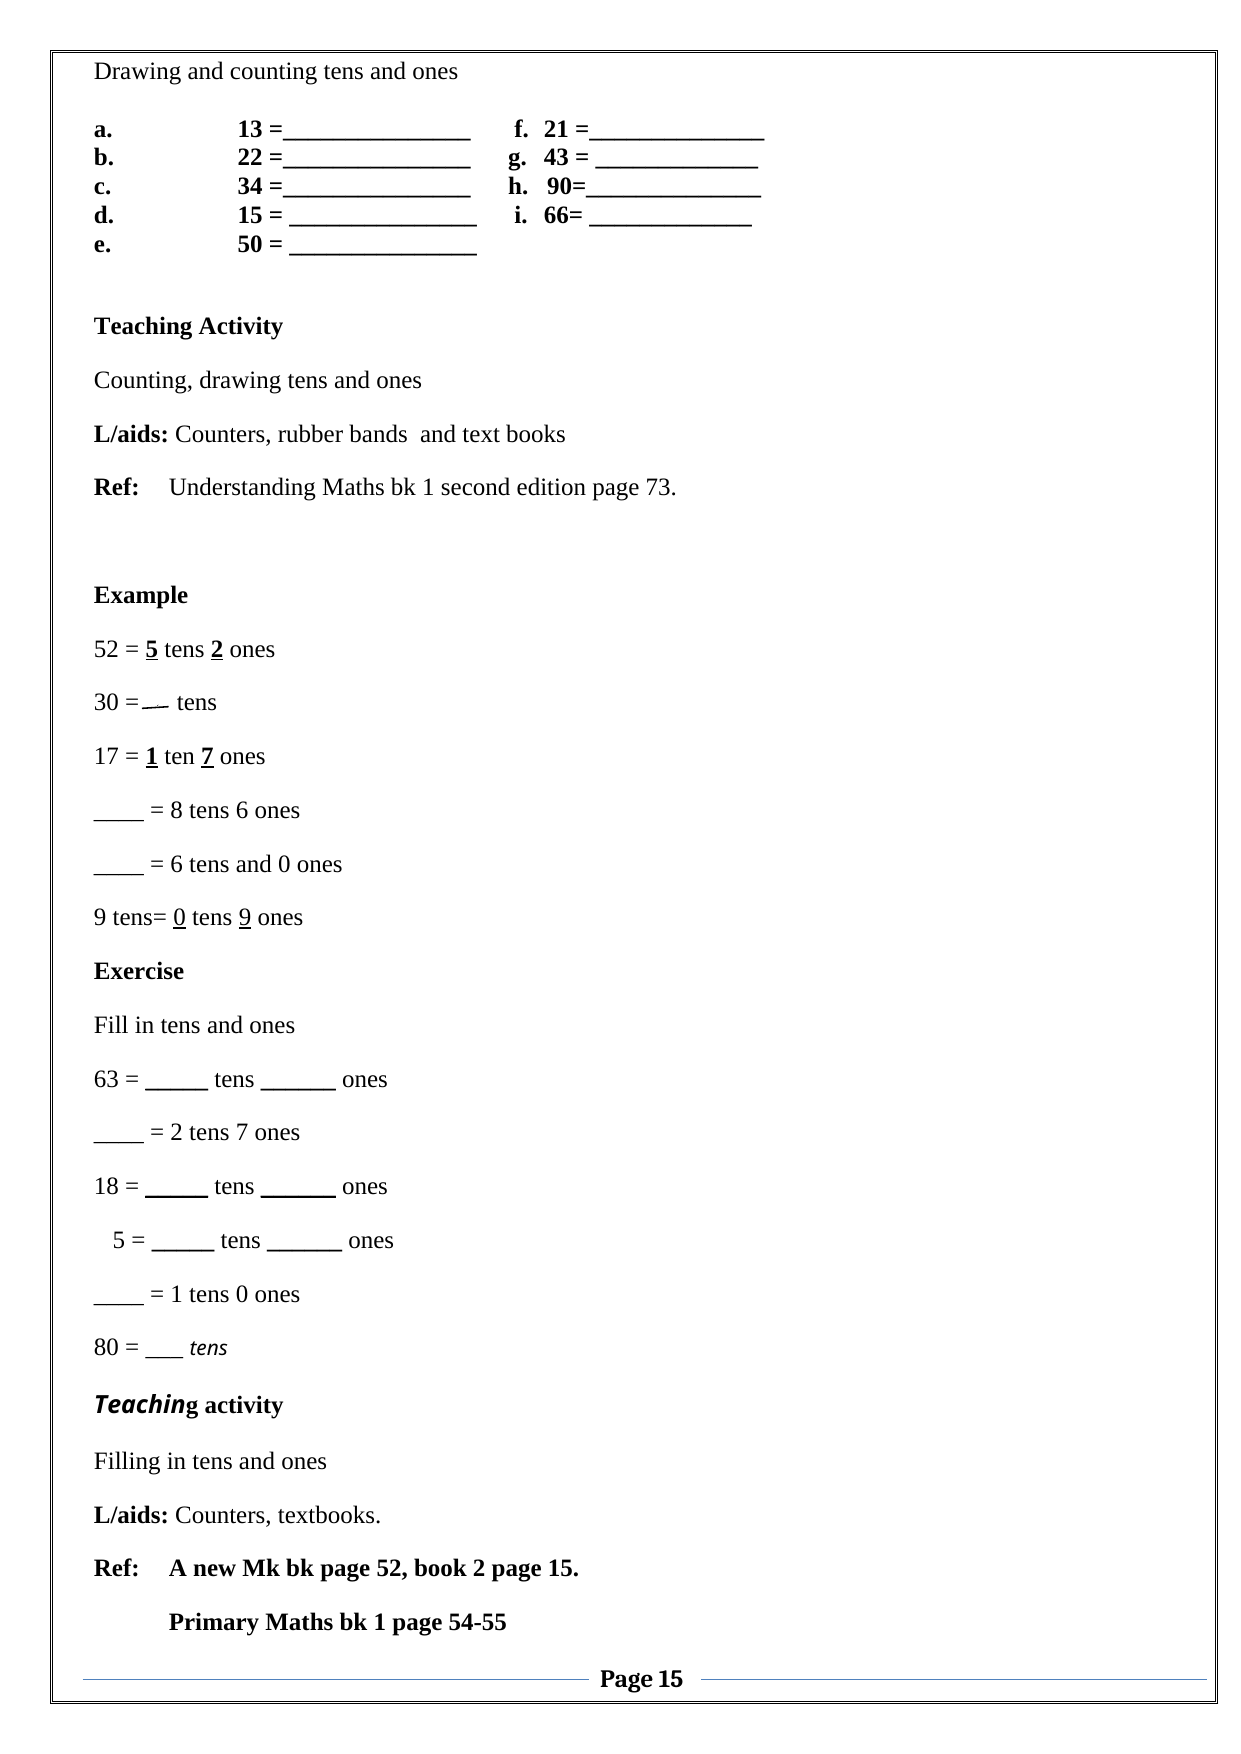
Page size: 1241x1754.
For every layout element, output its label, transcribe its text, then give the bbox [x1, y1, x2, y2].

text 17 = 1 ten 7 ones [94, 741, 1215, 770]
text ____ = 1 tens 0 ones [94, 1279, 1215, 1307]
text 52 = 5 tens 2 ones [94, 634, 1215, 662]
text 30 = tens [94, 687, 1215, 716]
text 5 = _____ tens ______ ones [94, 1225, 1215, 1254]
text Teaching activity [94, 1387, 1215, 1421]
list 34 =_______________ h. 90=______________ [94, 171, 1215, 200]
text Exercise [94, 956, 1215, 985]
text Example [94, 580, 1215, 609]
text L/aids: Counters, rubber bands and text books [94, 419, 1215, 447]
text 9 tens= 0 tens 9 ones [94, 902, 1215, 931]
text Primary Maths bk 1 page 54-55 [94, 1607, 1215, 1636]
text Ref: A new Mk bk page 52, book 2 page 15. [94, 1553, 1215, 1582]
text Ref: Understanding Maths bk 1 second edition page 73. [94, 472, 1215, 501]
list 13 =_______________ f. 21 =______________ [94, 114, 1215, 142]
list 15 = _______________ i. 66= _____________ [94, 200, 1215, 229]
text 80 = ___ tens [94, 1332, 1215, 1362]
text Counting, drawing tens and ones [94, 365, 1215, 394]
text 18 = _____ tens ______ ones [94, 1171, 1215, 1200]
text Fill in tens and ones [94, 1010, 1215, 1039]
text Drawing and counting tens and ones [94, 56, 1215, 85]
text Filling in tens and ones [94, 1446, 1215, 1475]
text Teaching Activity [94, 311, 1215, 340]
text 63 = _____ tens ______ ones [94, 1064, 1215, 1092]
list 50 = _______________ [94, 229, 1215, 257]
text L/aids: Counters, textbooks. [94, 1500, 1215, 1528]
text ____ = 2 tens 7 ones [94, 1117, 1215, 1146]
text ____ = 6 tens and 0 ones [94, 849, 1215, 877]
list 22 =_______________ g. 43 = _____________ [94, 142, 1215, 171]
text ____ = 8 tens 6 ones [94, 795, 1215, 824]
